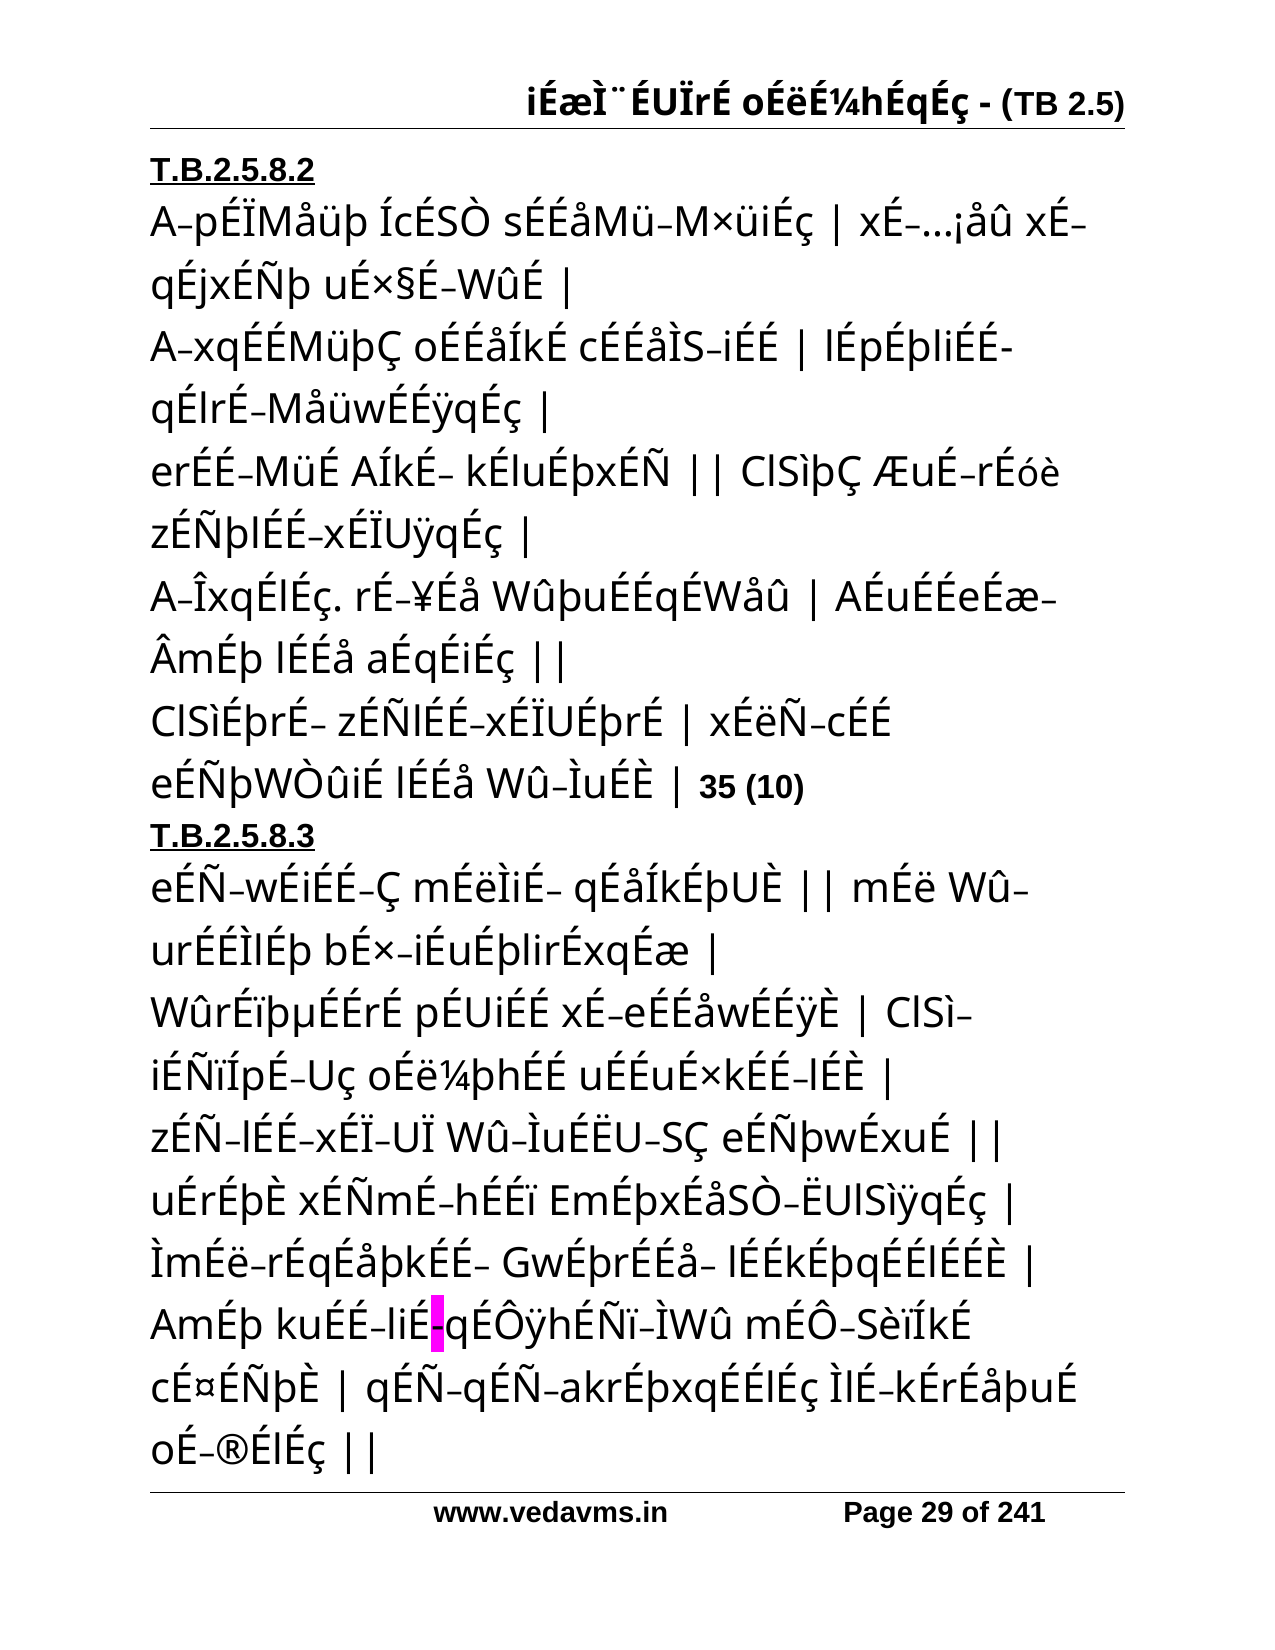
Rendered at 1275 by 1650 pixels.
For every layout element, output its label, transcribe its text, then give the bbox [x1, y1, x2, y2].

text ClSìÉþrÉ– zÉÑlÉÉ–xÉÏUÉþrÉ | xÉëÑ–cÉÉ eÉÑþWÒûiÉ lÉÉå Wû–ÌuÉÈ | 35 (10) [150, 691, 1125, 811]
text AmÉþ kuÉÉ–liÉ-qÉÔÿhÉÑï–ÌWû mÉÔ–SèïÍkÉ cÉ¤ÉÑþÈ | qÉÑ–qÉÑ–akrÉþxqÉÉlÉç ÌlÉ–kÉrÉåþuÉ oÉ–®ÉlÉç || [150, 1295, 1139, 1477]
text eÉÑ–wÉiÉÉ–Ç mÉëÌiÉ– qÉåÍkÉþUÈ || mÉë Wû–urÉÉÌlÉþ bÉ×–iÉuÉþlirÉxqÉæ | [150, 858, 1125, 977]
text T.B.2.5.8.2 [150, 150, 1125, 188]
text A–ÎxqÉlÉç. rÉ–¥Éå WûþuÉÉqÉWåû | AÉuÉÉeÉæ–ÂmÉþ lÉÉå aÉqÉiÉç || [150, 567, 1125, 686]
text erÉÉ–MüÉ AÍkÉ– kÉluÉþxÉÑ || ClSìþÇ ÆuÉ–rÉóè zÉÑþlÉÉ–xÉÏUÿqÉç | [150, 442, 1125, 561]
text WûrÉïþµÉÉrÉ pÉUiÉÉ xÉ–eÉÉåwÉÉÿÈ | ClSì–iÉÑïÍpÉ–Uç oÉë¼þhÉÉ uÉÉuÉ×kÉÉ–lÉÈ | [150, 983, 1125, 1102]
text zÉÑ–lÉÉ–xÉÏ–UÏ Wû–ÌuÉËU–SÇ eÉÑþwÉxuÉ || uÉrÉþÈ xÉÑmÉ–hÉÉï EmÉþxÉåSÒ–ËUlSìÿqÉç | [150, 1108, 1125, 1227]
text A–pÉÏMåüþ ÍcÉSÒ sÉÉåMü–M×üiÉç | xÉ–…¡åû xÉ–qÉjxÉÑþ uÉ×§É–WûÉ | [150, 192, 1125, 311]
text ÌmÉë–rÉqÉåþkÉÉ– GwÉþrÉÉå– lÉÉkÉþqÉÉlÉÉÈ | [150, 1233, 1125, 1289]
text T.B.2.5.8.3 [150, 816, 1125, 854]
text A–xqÉÉMüþÇ oÉÉåÍkÉ cÉÉåÌS–iÉÉ | lÉpÉþliÉÉ-qÉlrÉ–MåüwÉÉÿqÉç | [150, 317, 1125, 436]
